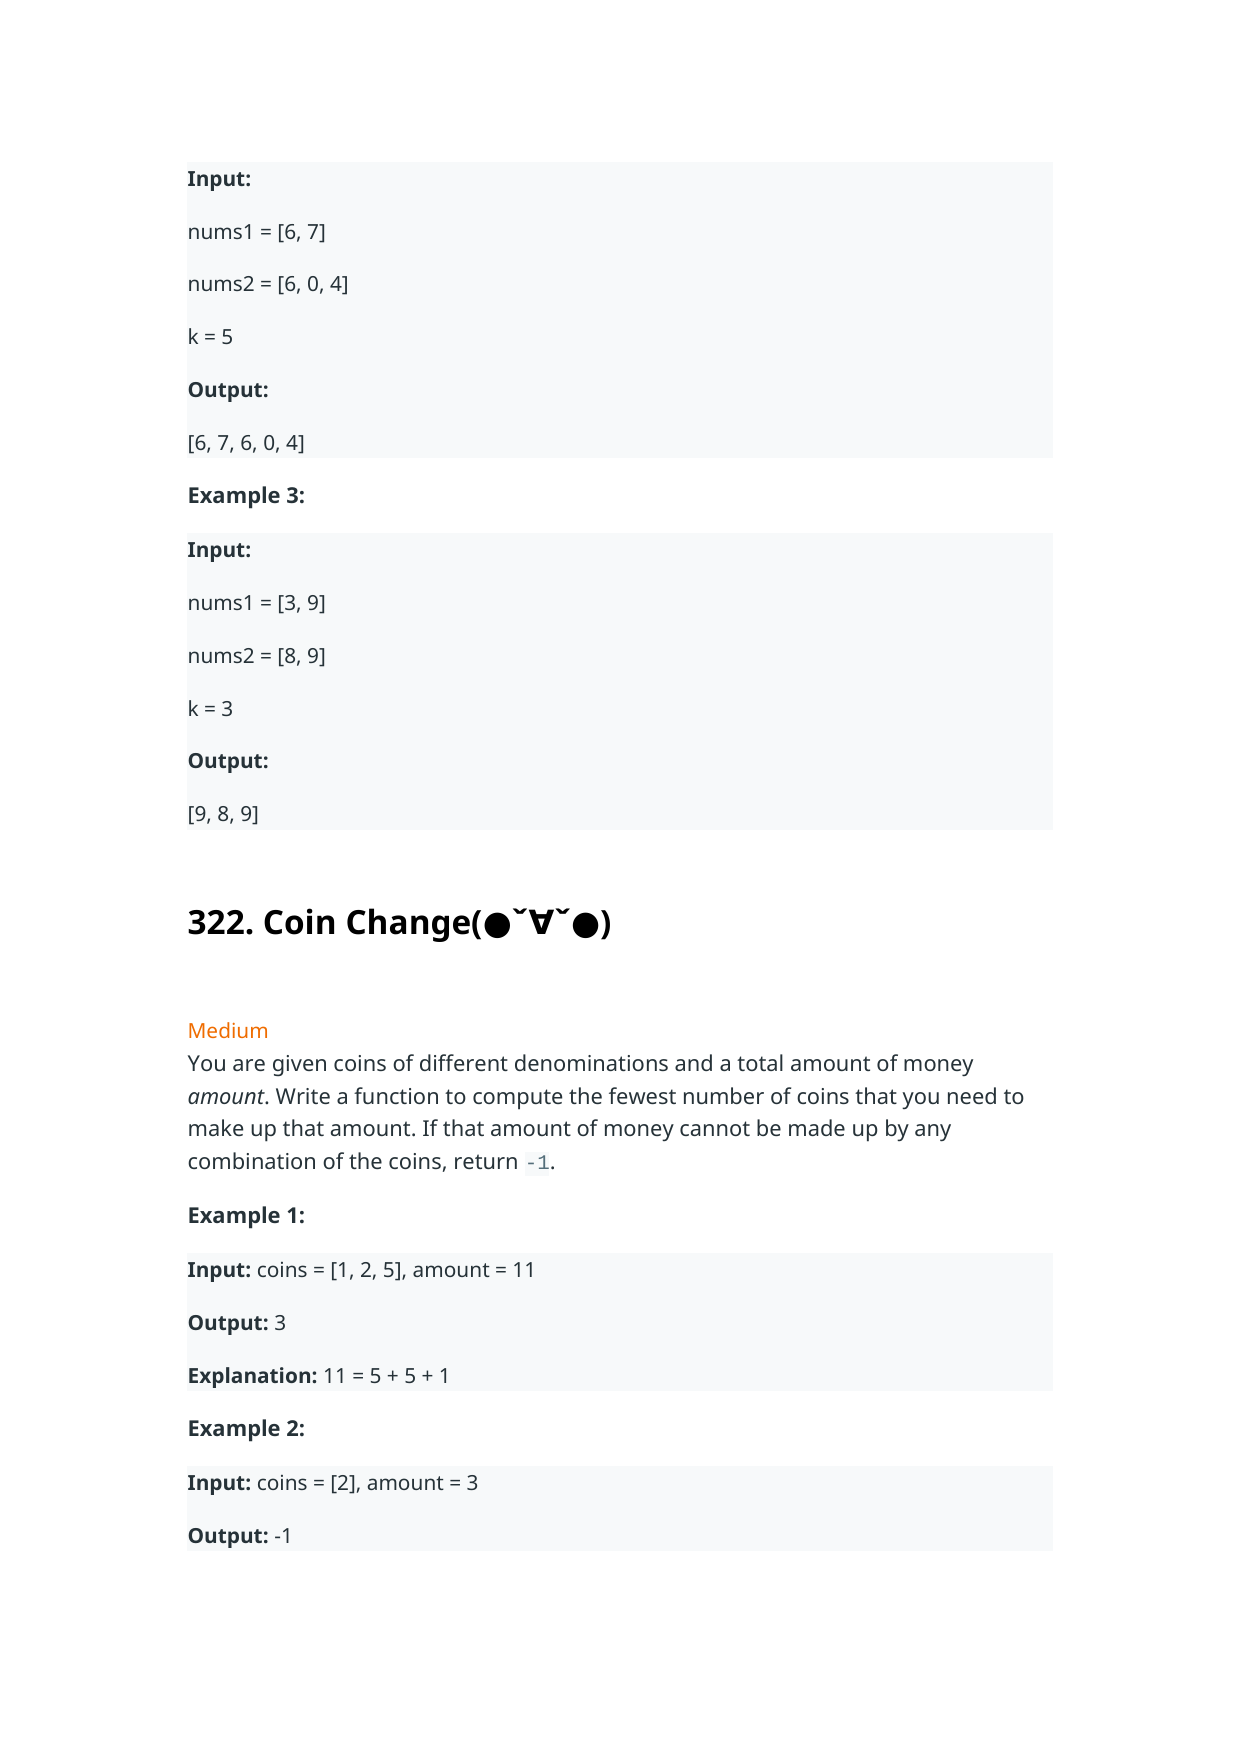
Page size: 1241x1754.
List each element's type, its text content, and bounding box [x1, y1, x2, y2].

text [9, 8, 9] [187, 797, 1053, 830]
text You are given coins of different denominations and a total amount of money amount. Write a function to compute the fewest number of coins that you need to make up that amount. If that amount of money cannot be made up by any combination of the coins, return -1. [187, 1047, 1053, 1177]
text Input: [187, 533, 1053, 566]
text Input: [187, 162, 1053, 194]
text Input: coins = [1, 2, 5], amount = 11 [187, 1253, 1053, 1286]
text [6, 7, 6, 0, 4] [187, 426, 1053, 458]
text Input: coins = [2], amount = 3 [187, 1466, 1053, 1499]
text Example 1: [187, 1199, 1053, 1231]
text Output: [187, 373, 1053, 406]
text Output: [187, 744, 1053, 777]
text k = 5 [187, 320, 1053, 353]
text Example 3: [187, 479, 1053, 511]
subtitle 322. Coin Change(●ˇ∀ˇ●) [187, 889, 1053, 954]
text nums1 = [3, 9] [187, 586, 1053, 618]
text Output: -1 [187, 1519, 1053, 1551]
text Example 2: [187, 1412, 1053, 1444]
text Output: 3 [187, 1306, 1053, 1339]
text nums2 = [6, 0, 4] [187, 268, 1053, 300]
text Medium [187, 1014, 1053, 1047]
text nums1 = [6, 7] [187, 215, 1053, 247]
text nums2 = [8, 9] [187, 639, 1053, 671]
text Explanation: 11 = 5 + 5 + 1 [187, 1359, 1053, 1391]
text k = 3 [187, 692, 1053, 724]
